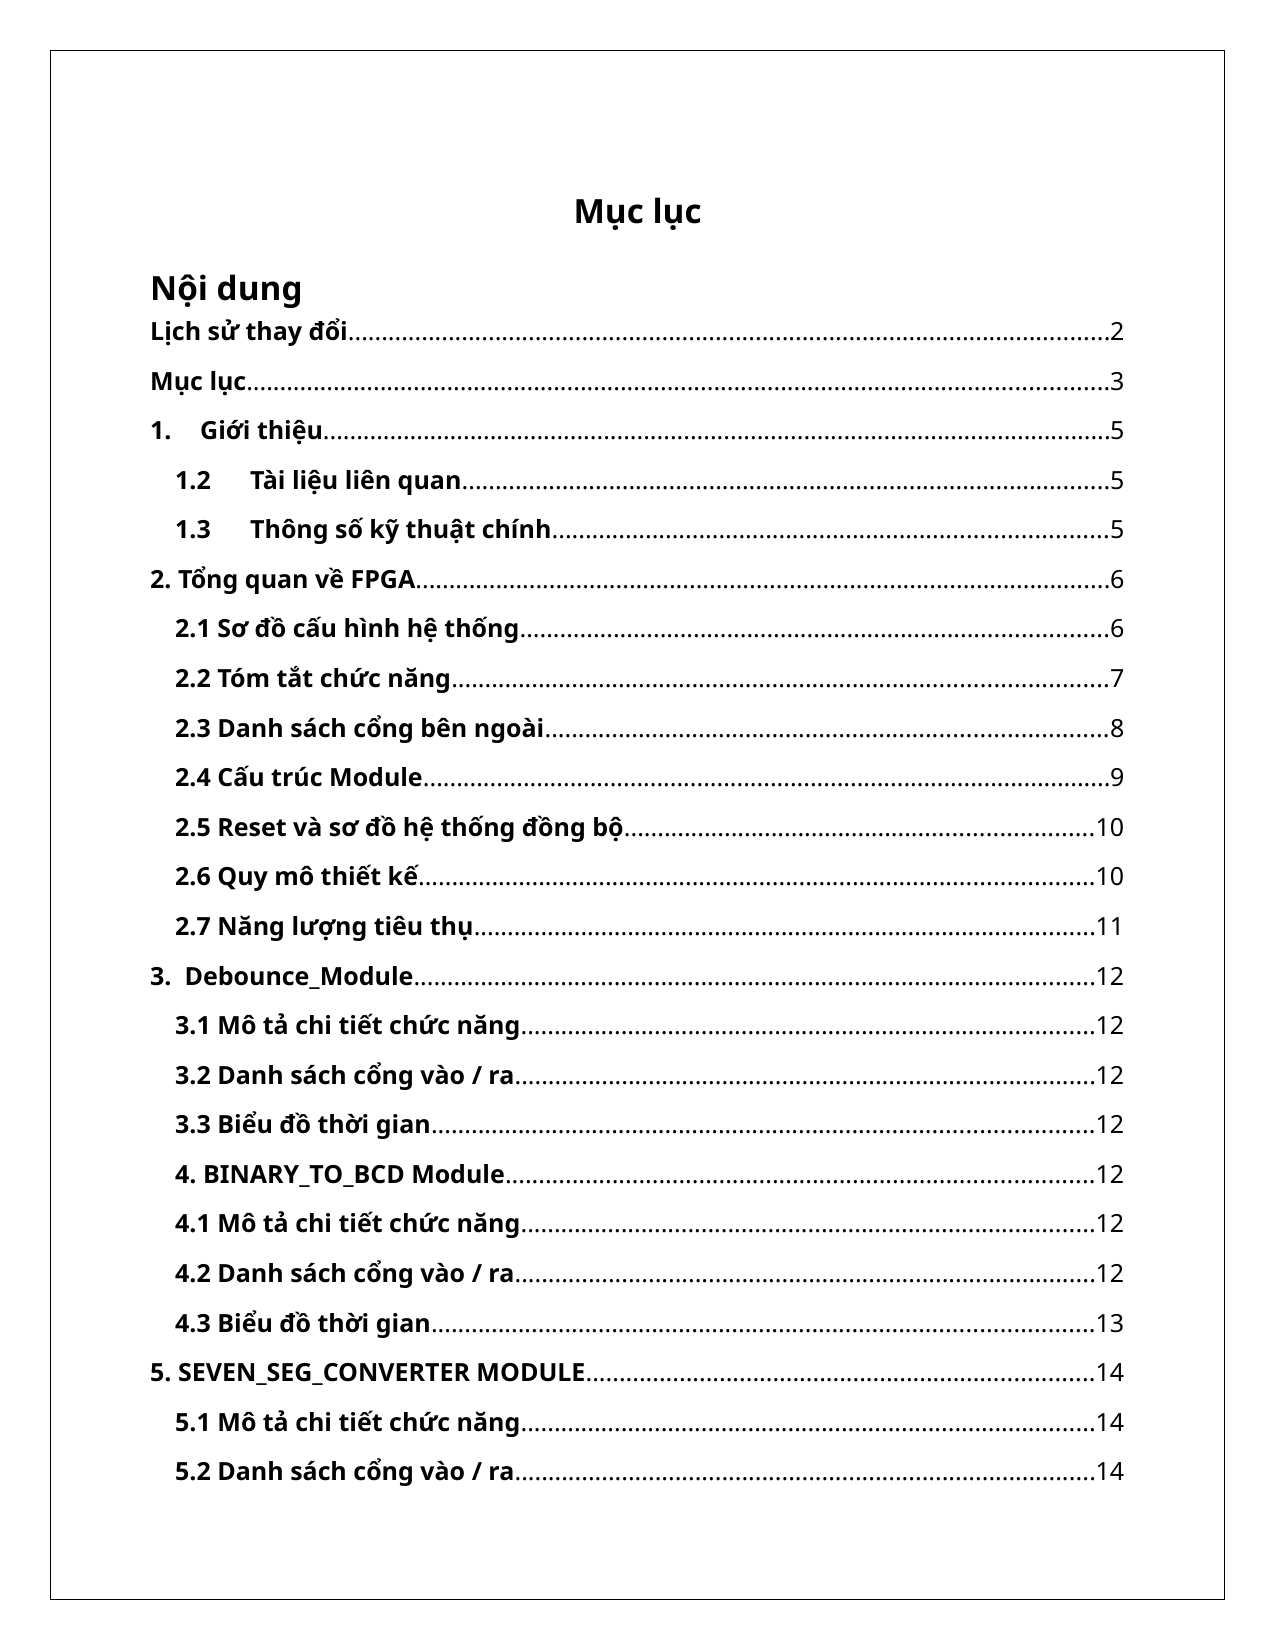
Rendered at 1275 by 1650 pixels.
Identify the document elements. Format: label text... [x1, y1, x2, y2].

subtitle Mục lục [150, 187, 1125, 233]
